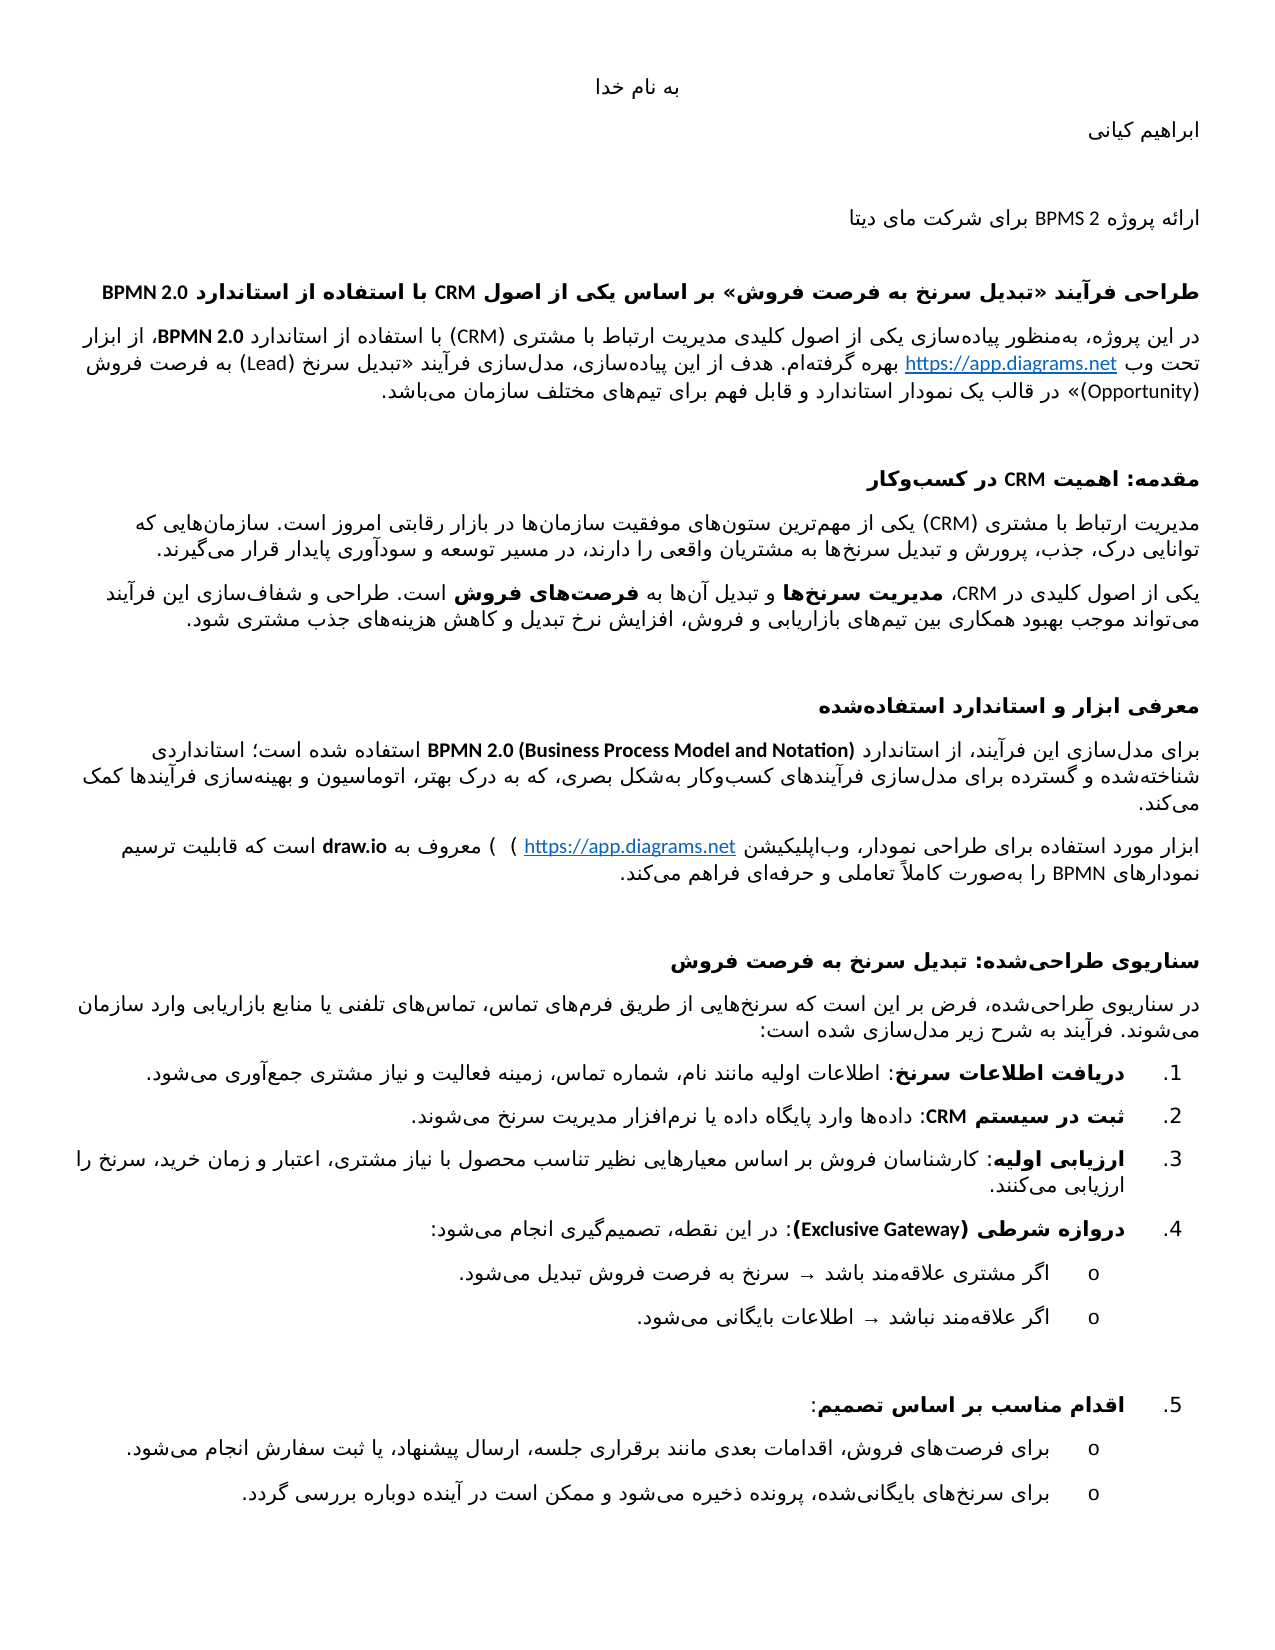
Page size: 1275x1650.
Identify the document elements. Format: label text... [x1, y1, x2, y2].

text سناریوی طراحی‌شده: تبدیل سرنخ به فرصت فروش [75, 949, 1200, 973]
list برای فرصت‌های فروش، اقدامات بعدی مانند برقراری جلسه، ارسال پیشنهاد، یا ثبت سفارش انجام می‌شود. [75, 1436, 1087, 1462]
text طراحی فرآیند «تبدیل سرنخ به فرصت فروش» بر اساس یکی از اصول CRM با استفاده از استاندارد BPMN 2.0 [75, 279, 1200, 304]
text به نام خدا [75, 75, 1200, 99]
text یکی از اصول کلیدی در CRM، مدیریت سرنخ‌ها و تبدیل آن‌ها به فرصت‌های فروش است. طراحی و شفاف‌سازی این فرآیند می‌تواند موجب بهبود همکاری بین تیم‌های بازاریابی و فروش، افزایش نرخ تبدیل و کاهش هزینه‌های جذب مشتری شود. [75, 580, 1200, 632]
text مدیریت ارتباط با مشتری (CRM) یکی از مهم‌ترین ستون‌های موفقیت سازمان‌ها در بازار رقابتی امروز است. سازمان‌هایی که توانایی درک، جذب، پرورش و تبدیل سرنخ‌ها به مشتریان واقعی را دارند، در مسیر توسعه و سودآوری پایدار قرار می‌گیرند. [75, 510, 1200, 562]
list ثبت در سیستم CRM: داده‌ها وارد پایگاه داده یا نرم‌افزار مدیریت سرنخ می‌شوند. [75, 1103, 1162, 1129]
list برای سرنخ‌های بایگانی‌شده، پرونده ذخیره می‌شود و ممکن است در آینده دوباره بررسی گردد. [75, 1481, 1087, 1506]
text ارائه پروژه BPMS 2 برای شرکت مای دیتا [75, 205, 1200, 260]
text برای مدل‌سازی این فرآیند، از استاندارد BPMN 2.0 (Business Process Model and Notation) استفاده شده است؛ استانداردی شناخته‌شده و گسترده برای مدل‌سازی فرآیندهای کسب‌وکار به‌شکل بصری، که به درک بهتر، اتوماسیون و بهینه‌سازی فرآیندها کمک می‌کند. [75, 737, 1200, 815]
list اقدام مناسب بر اساس تصمیم: [75, 1393, 1162, 1418]
text ابزار مورد استفاده برای طراحی نمودار، وب‌اپلیکیشن https://app.diagrams.net ) ) معروف به draw.io است که قابلیت ترسیم نمودارهای BPMN را به‌صورت کاملاً تعاملی و حرفه‌ای فراهم می‌کند. [75, 833, 1200, 886]
text ابراهیم کیانی [75, 118, 1200, 142]
text در این پروژه، به‌منظور پیاده‌سازی یکی از اصول کلیدی مدیریت ارتباط با مشتری (CRM) با استفاده از استاندارد BPMN 2.0، از ابزار تحت وب https://app.diagrams.net بهره گرفته‌ام. هدف از این پیاده‌سازی، مدل‌سازی فرآیند «تبدیل سرنخ (Lead) به فرصت فروش (Opportunity)» در قالب یک نمودار استاندارد و قابل فهم برای تیم‌های مختلف سازمان می‌باشد. [75, 323, 1200, 403]
list دریافت اطلاعات سرنخ: اطلاعات اولیه مانند نام، شماره تماس، زمینه فعالیت و نیاز مشتری جمع‌آوری می‌شود. [75, 1061, 1162, 1085]
text معرفی ابزار و استاندارد استفاده‌شده [75, 694, 1200, 718]
list ارزیابی اولیه: کارشناسان فروش بر اساس معیارهایی نظیر تناسب محصول با نیاز مشتری، اعتبار و زمان خرید، سرنخ را ارزیابی می‌کنند. [75, 1147, 1162, 1198]
list دروازه شرطی (Exclusive Gateway): در این نقطه، تصمیم‌گیری انجام می‌شود: [75, 1216, 1162, 1242]
list اگر علاقه‌مند نباشد → اطلاعات بایگانی می‌شود. [75, 1305, 1087, 1331]
list اگر مشتری علاقه‌مند باشد → سرنخ به فرصت فروش تبدیل می‌شود. [75, 1260, 1087, 1286]
text مقدمه: اهمیت CRM در کسب‌وکار [75, 466, 1200, 491]
text در سناریوی طراحی‌شده، فرض بر این است که سرنخ‌هایی از طریق فرم‌های تماس، تماس‌های تلفنی یا منابع بازاریابی وارد سازمان می‌شوند. فرآیند به شرح زیر مدل‌سازی شده است: [75, 992, 1200, 1042]
